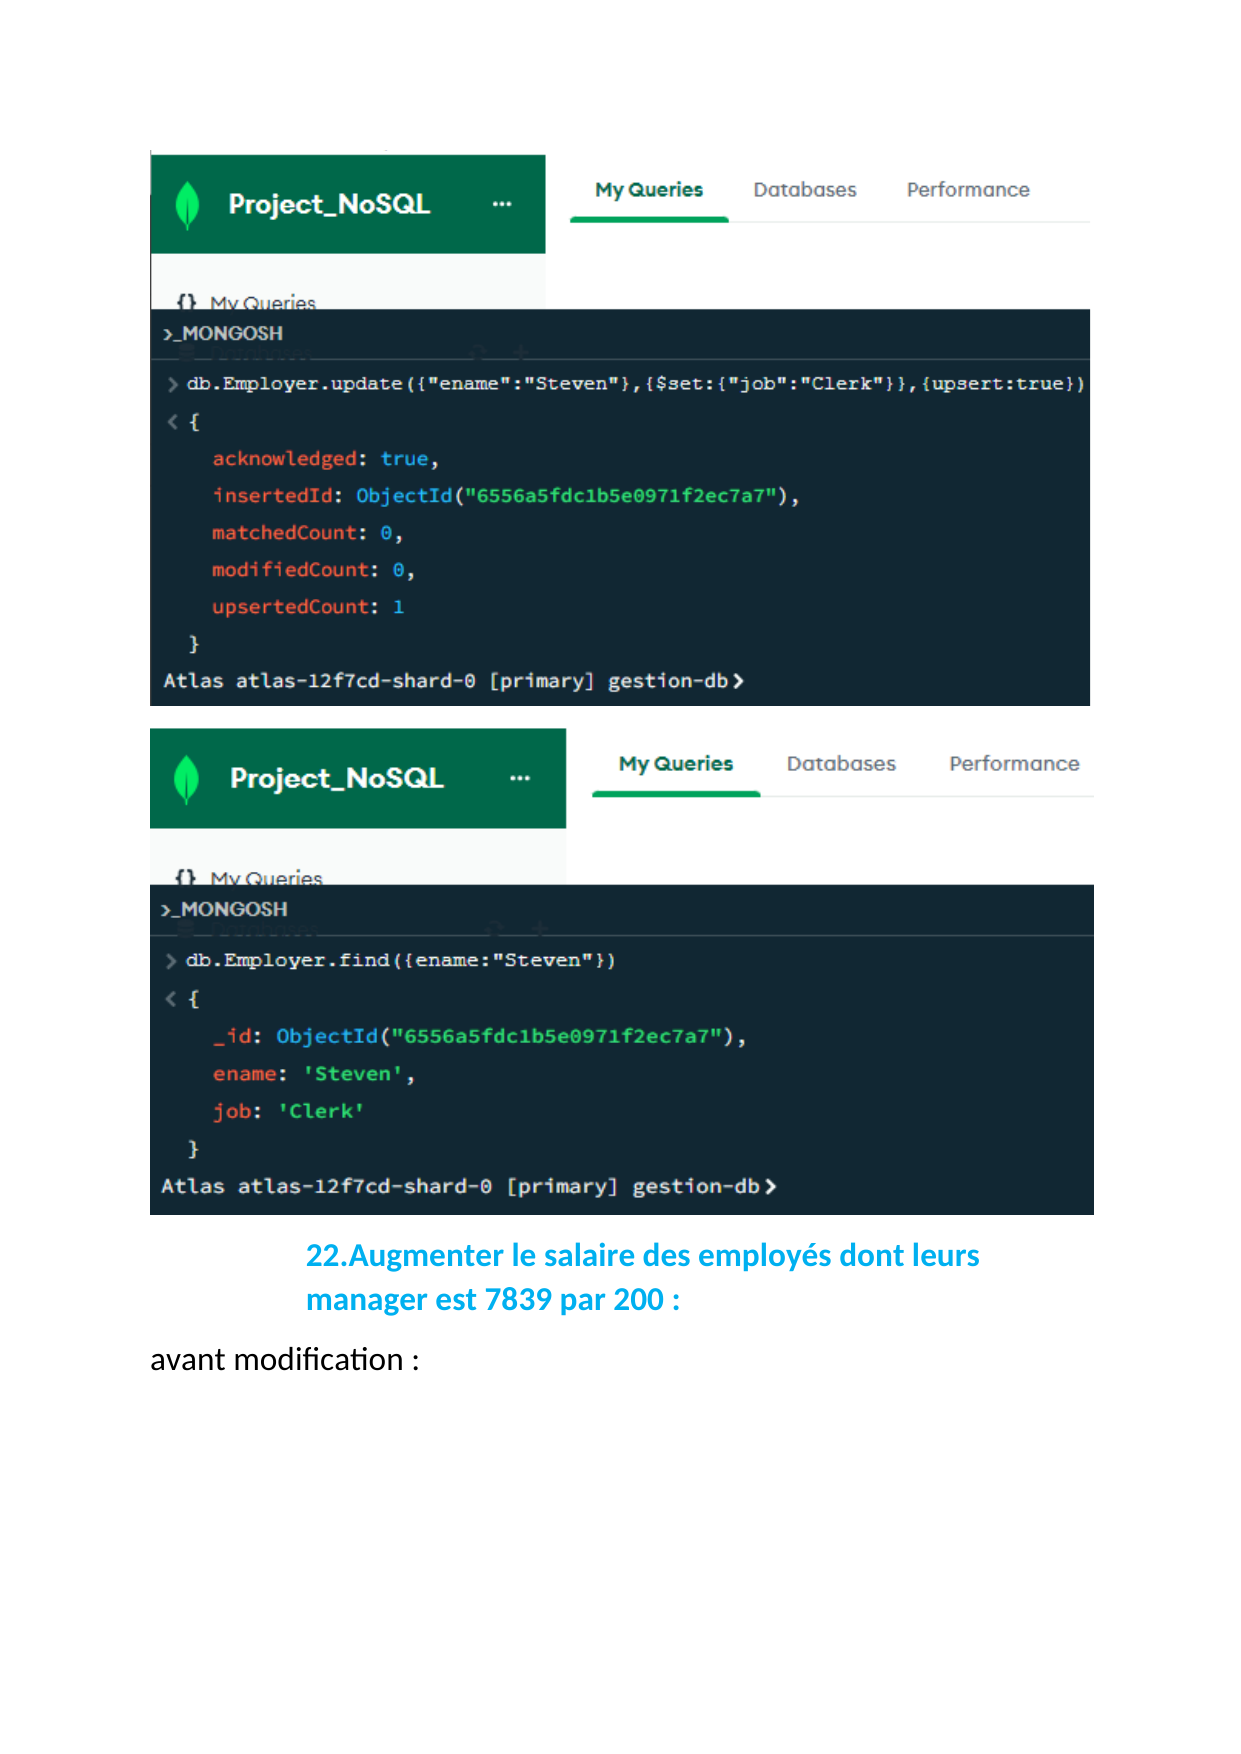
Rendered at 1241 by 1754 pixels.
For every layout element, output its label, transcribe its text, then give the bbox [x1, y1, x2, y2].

text avant modification : [150, 1338, 1090, 1379]
list 22.Augmenter le salaire des employés dont leurs manager est 7839 par 200 : [306, 1234, 1090, 1318]
picture [150, 150, 1091, 706]
picture [150, 724, 1094, 1215]
